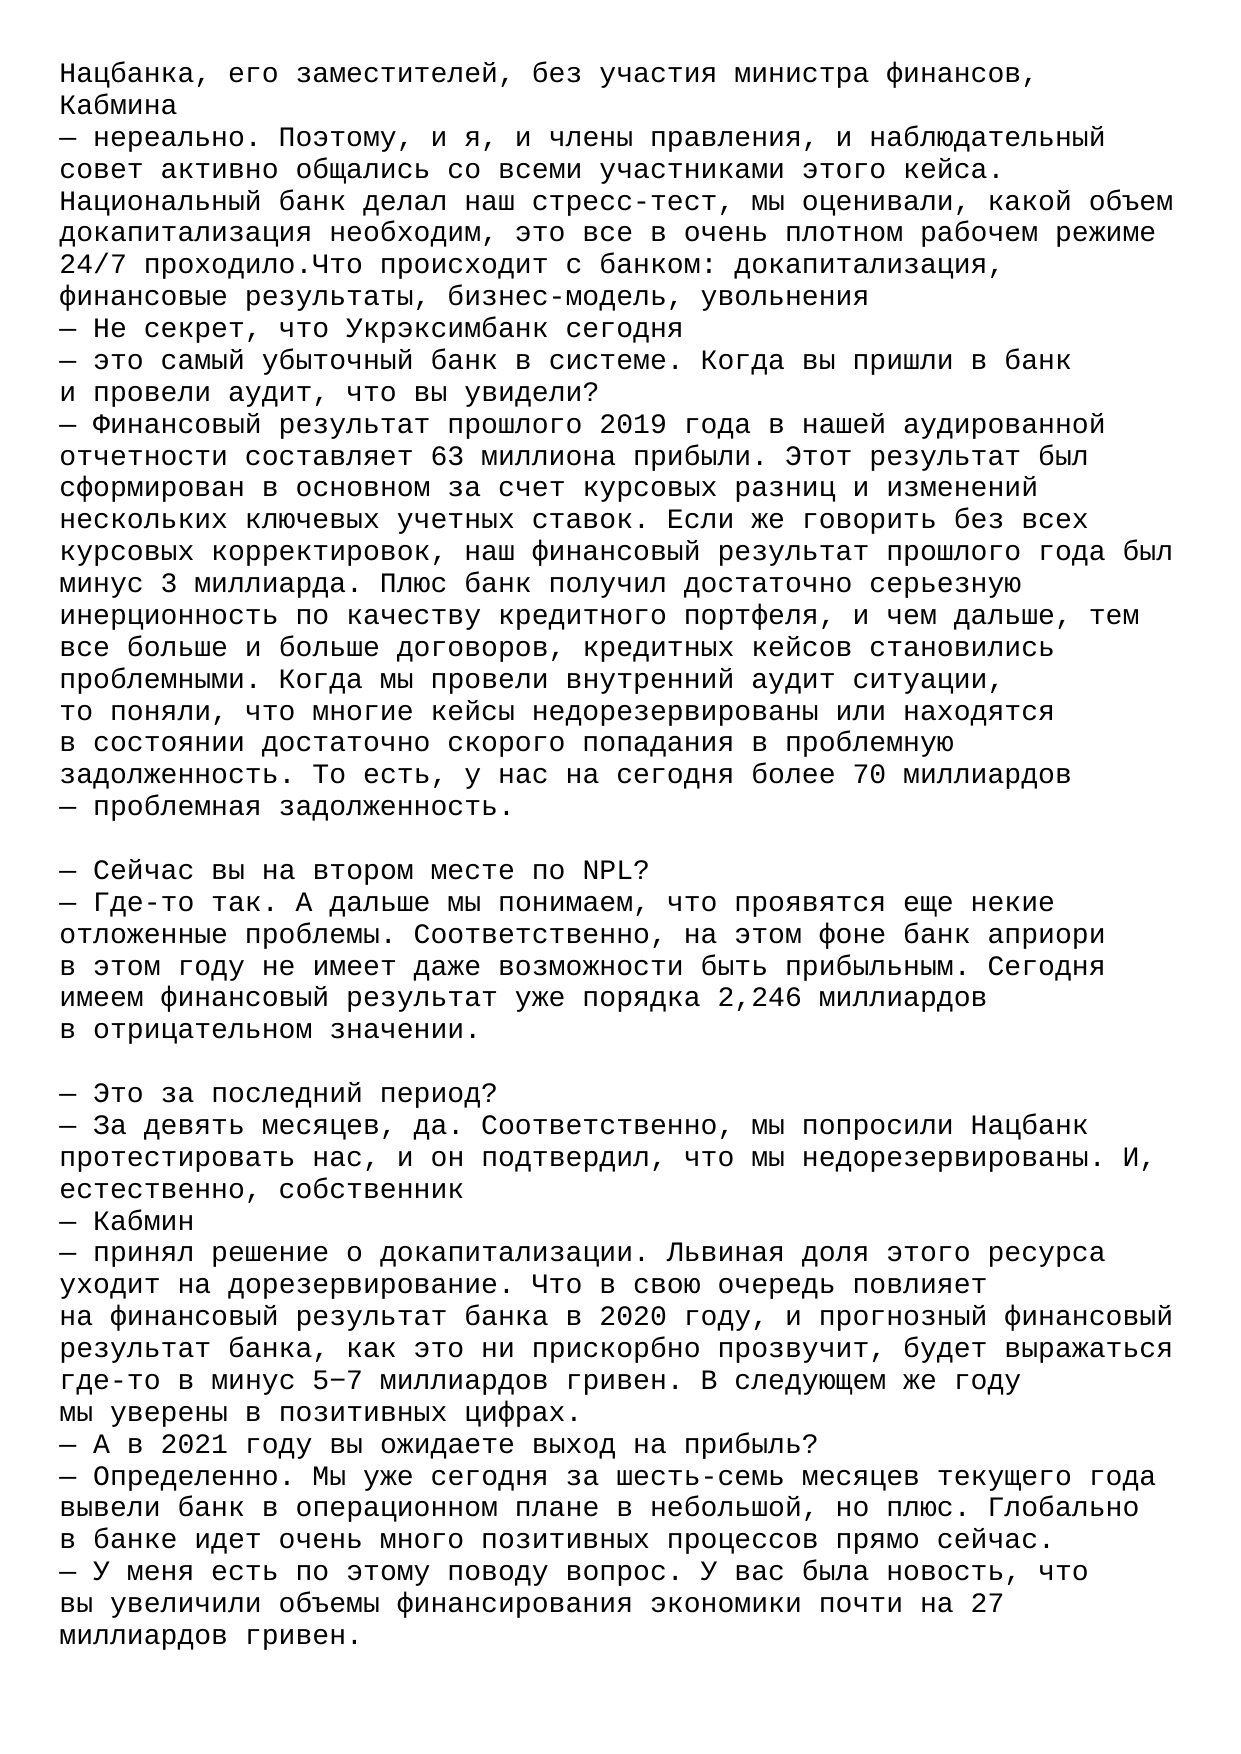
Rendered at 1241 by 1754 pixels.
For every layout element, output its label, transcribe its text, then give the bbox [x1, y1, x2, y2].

text — Кабмин [59, 1207, 1181, 1238]
text — Это за последний период? [59, 1079, 1181, 1111]
text — проблемная задолженность. [59, 792, 1181, 824]
text — принял решение о докапитализации. Львиная доля этого ресурса уходит на дорезервирование. Что в свою очередь повлияет на финансовый результат банка в 2020 году, и прогнозный финансовый результат банка, как это ни прискорбно прозвучит, будет выражаться где-то в минус 5−7 миллиардов гривен. В следующем же году мы уверены в позитивных цифрах. [59, 1238, 1181, 1430]
text — это самый убыточный банк в системе. Когда вы пришли в банк и провели аудит, что вы увидели? [59, 346, 1181, 410]
text — Сейчас вы на втором месте по NPL? [59, 856, 1181, 888]
text — У меня есть по этому поводу вопрос. У вас была новость, что вы увеличили объемы финансирования экономики почти на 27 миллиардов гривен. [59, 1557, 1181, 1653]
text — Не секрет, что Укрэксимбанк сегодня [59, 314, 1181, 346]
text — Где-то так. А дальше мы понимаем, что проявятся еще некие отложенные проблемы. Соответственно, на этом фоне банк априори в этом году не имеет даже возможности быть прибыльным. Сегодня имеем финансовый результат уже порядка 2,246 миллиардов в отрицательном значении. [59, 888, 1181, 1047]
text — А в 2021 году вы ожидаете выход на прибыль? [59, 1430, 1181, 1462]
text — За девять месяцев, да. Соответственно, мы попросили Нацбанк протестировать нас, и он подтвердил, что мы недорезервированы. И, естественно, собственник [59, 1111, 1181, 1207]
text — Финансовый результат прошлого 2019 года в нашей аудированной отчетности составляет 63 миллиона прибыли. Этот результат был сформирован в основном за счет курсовых разниц и изменений нескольких ключевых учетных ставок. Если же говорить без всех курсовых корректировок, наш финансовый результат прошлого года был минус 3 миллиарда. Плюс банк получил достаточно серьезную инерционность по качеству кредитного портфеля, и чем дальше, тем все больше и больше договоров, кредитных кейсов становились проблемными. Когда мы провели внутренний аудит ситуации, то поняли, что многие кейсы недорезервированы или находятся в состоянии достаточно скорого попадания в проблемную задолженность. То есть, у нас на сегодня более 70 миллиардов [59, 410, 1181, 792]
text — нереально. Поэтому, и я, и члены правления, и наблюдательный совет активно общались со всеми участниками этого кейса. Национальный банк делал наш стресс-тест, мы оценивали, какой объем докапитализация необходим, это все в очень плотном рабочем режиме 24/7 проходило.Что происходит с банком: докапитализация, финансовые результаты, бизнес-модель, увольнения [59, 123, 1181, 314]
